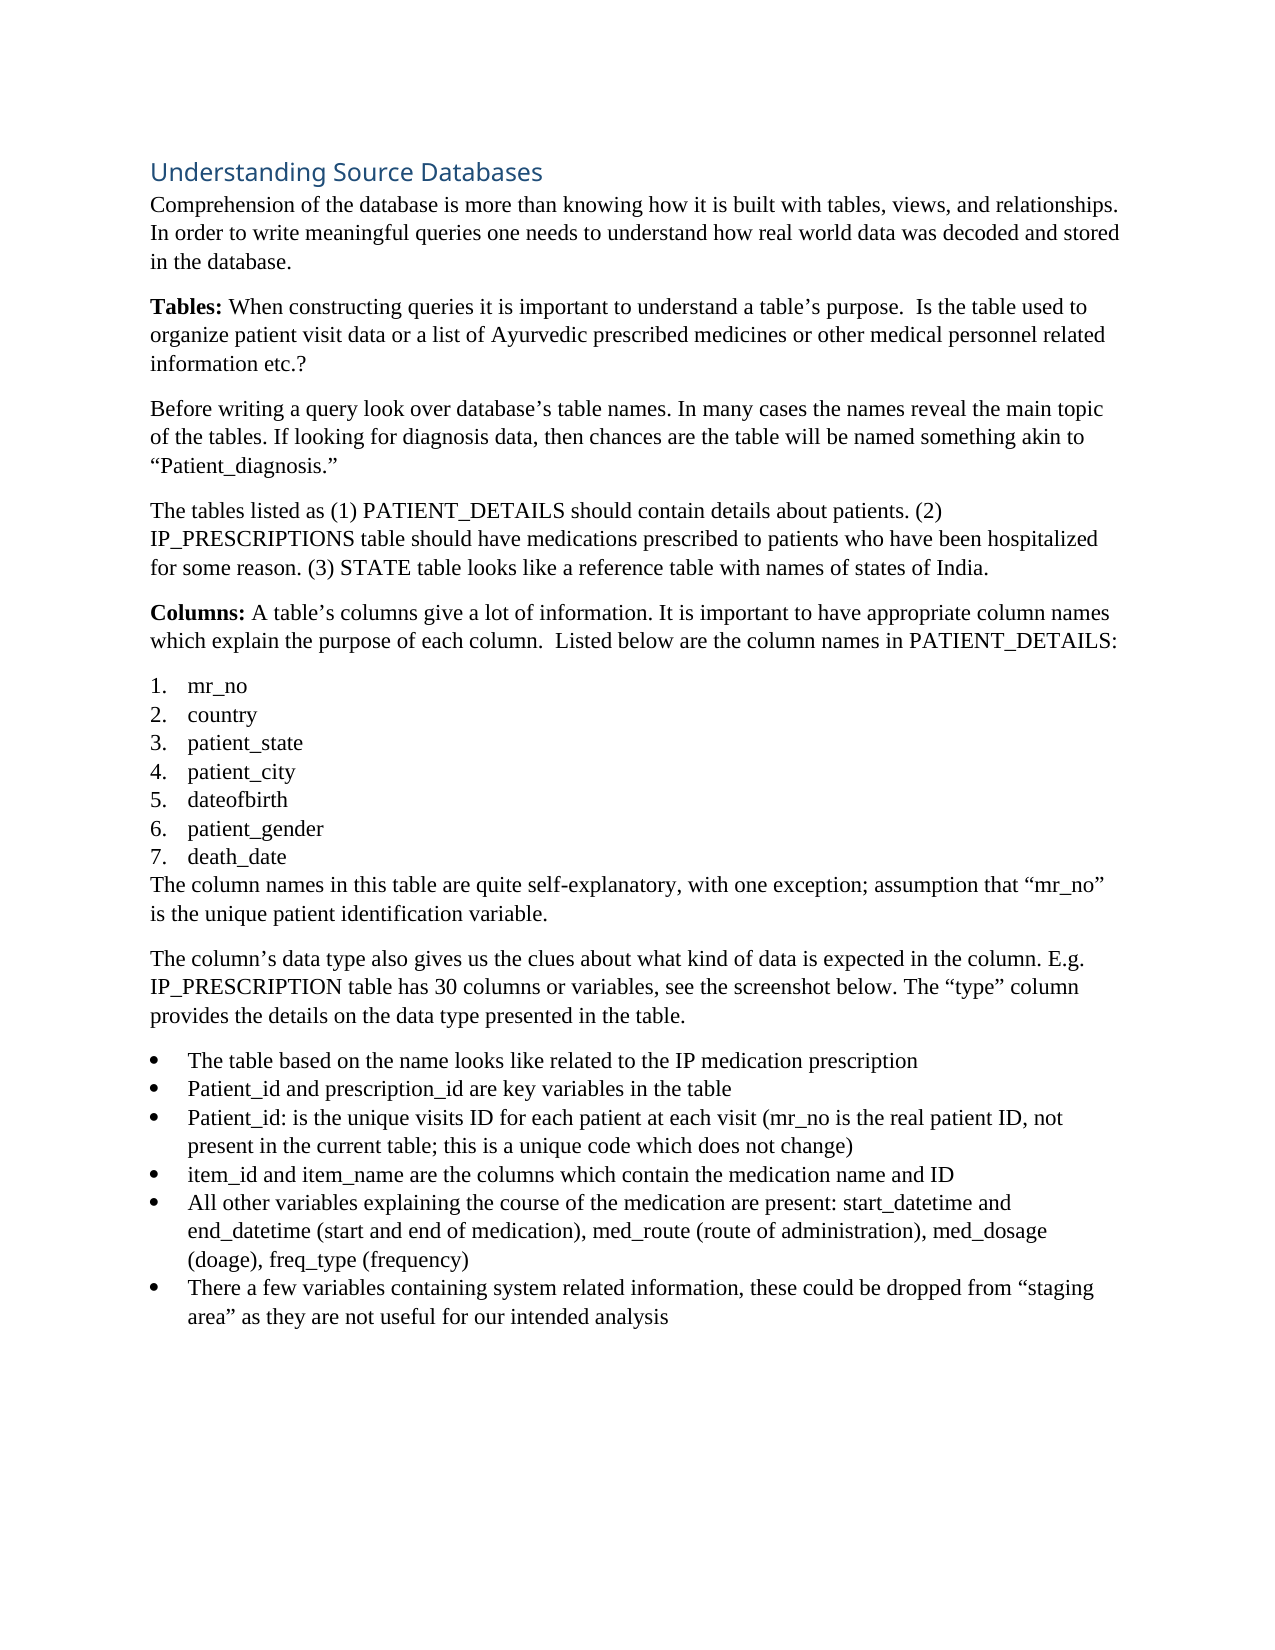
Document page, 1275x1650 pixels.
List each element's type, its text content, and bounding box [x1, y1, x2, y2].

list Patient_id: is the unique visits ID for each patient at each visit (mr_no is the real patient ID, not present in the current table; this is a unique code which does not change) [150, 1104, 1125, 1159]
list country [150, 701, 1125, 727]
text Before writing a query look over database’s table names. In many cases the names reveal the main topic of the tables. If looking for diagnosis data, then chances are the table will be named something akin to “Patient_diagnosis.” [150, 395, 1125, 478]
list patient_gender [150, 814, 1125, 841]
text The column names in this table are quite self-explanatory, with one exception; assumption that “mr_no” is the unique patient identification variable. [150, 871, 1125, 926]
list item_id and item_name are the columns which contain the medication name and ID [150, 1161, 1125, 1187]
list mr_no [150, 672, 1125, 699]
list dateofbirth [150, 786, 1125, 812]
list There a few variables containing system related information, these could be dropped from “staging area” as they are not useful for our intended analysis [150, 1274, 1125, 1329]
text Comprehension of the database is more than knowing how it is built with tables, views, and relationships. In order to write meaningful queries one needs to understand how real world data was decoded and stored in the database. [150, 191, 1125, 274]
list The table based on the name looks like related to the IP medication prescription [150, 1047, 1125, 1073]
text Tables: When constructing queries it is important to understand a table’s purpose. Is the table used to organize patient visit data or a list of Ayurvedic prescribed medicines or other medical personnel related information etc.? [150, 293, 1125, 376]
list Patient_id and prescription_id are key variables in the table [150, 1075, 1125, 1102]
text Understanding Source Databases [150, 154, 1125, 188]
text The column’s data type also gives us the clues about what kind of data is expected in the column. E.g. IP_PRESCRIPTION table has 30 columns or variables, see the screenshot below. The “type” column provides the details on the data type presented in the table. [150, 945, 1125, 1028]
list patient_city [150, 758, 1125, 784]
list All other variables explaining the course of the medication are present: start_datetime and end_datetime (start and end of medication), med_route (route of administration), med_dosage (doage), freq_type (frequency) [150, 1189, 1125, 1272]
list patient_state [150, 729, 1125, 756]
list death_date [150, 843, 1125, 869]
text Columns: A table’s columns give a lot of information. It is important to have appropriate column names which explain the purpose of each column. Listed below are the column names in PATIENT_DETAILS: [150, 599, 1125, 654]
text The tables listed as (1) PATIENT_DETAILS should contain details about patients. (2) IP_PRESCRIPTIONS table should have medications prescribed to patients who have been hospitalized for some reason. (3) STATE table looks like a reference table with names of states of India. [150, 497, 1125, 580]
